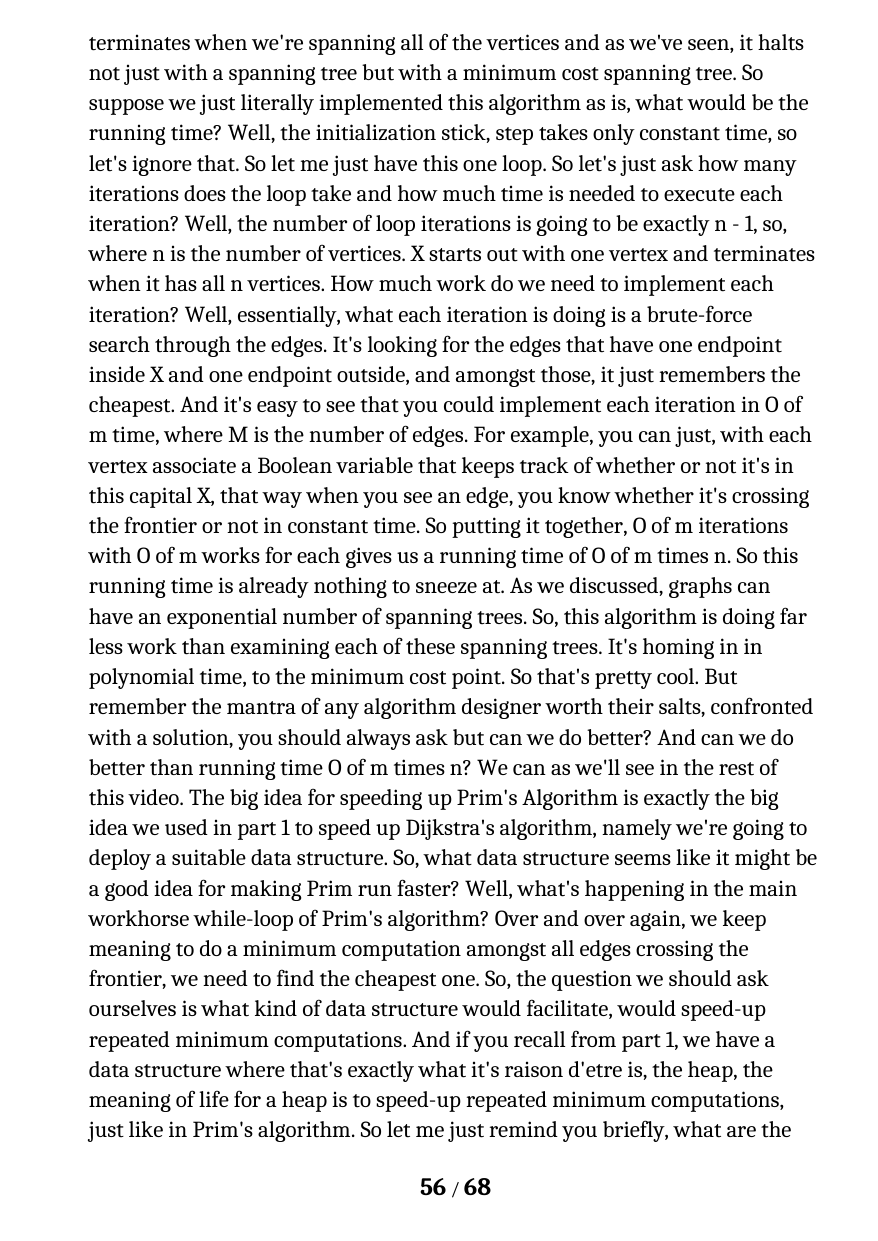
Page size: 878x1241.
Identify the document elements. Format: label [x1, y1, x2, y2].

text [89, 29, 818, 1143]
